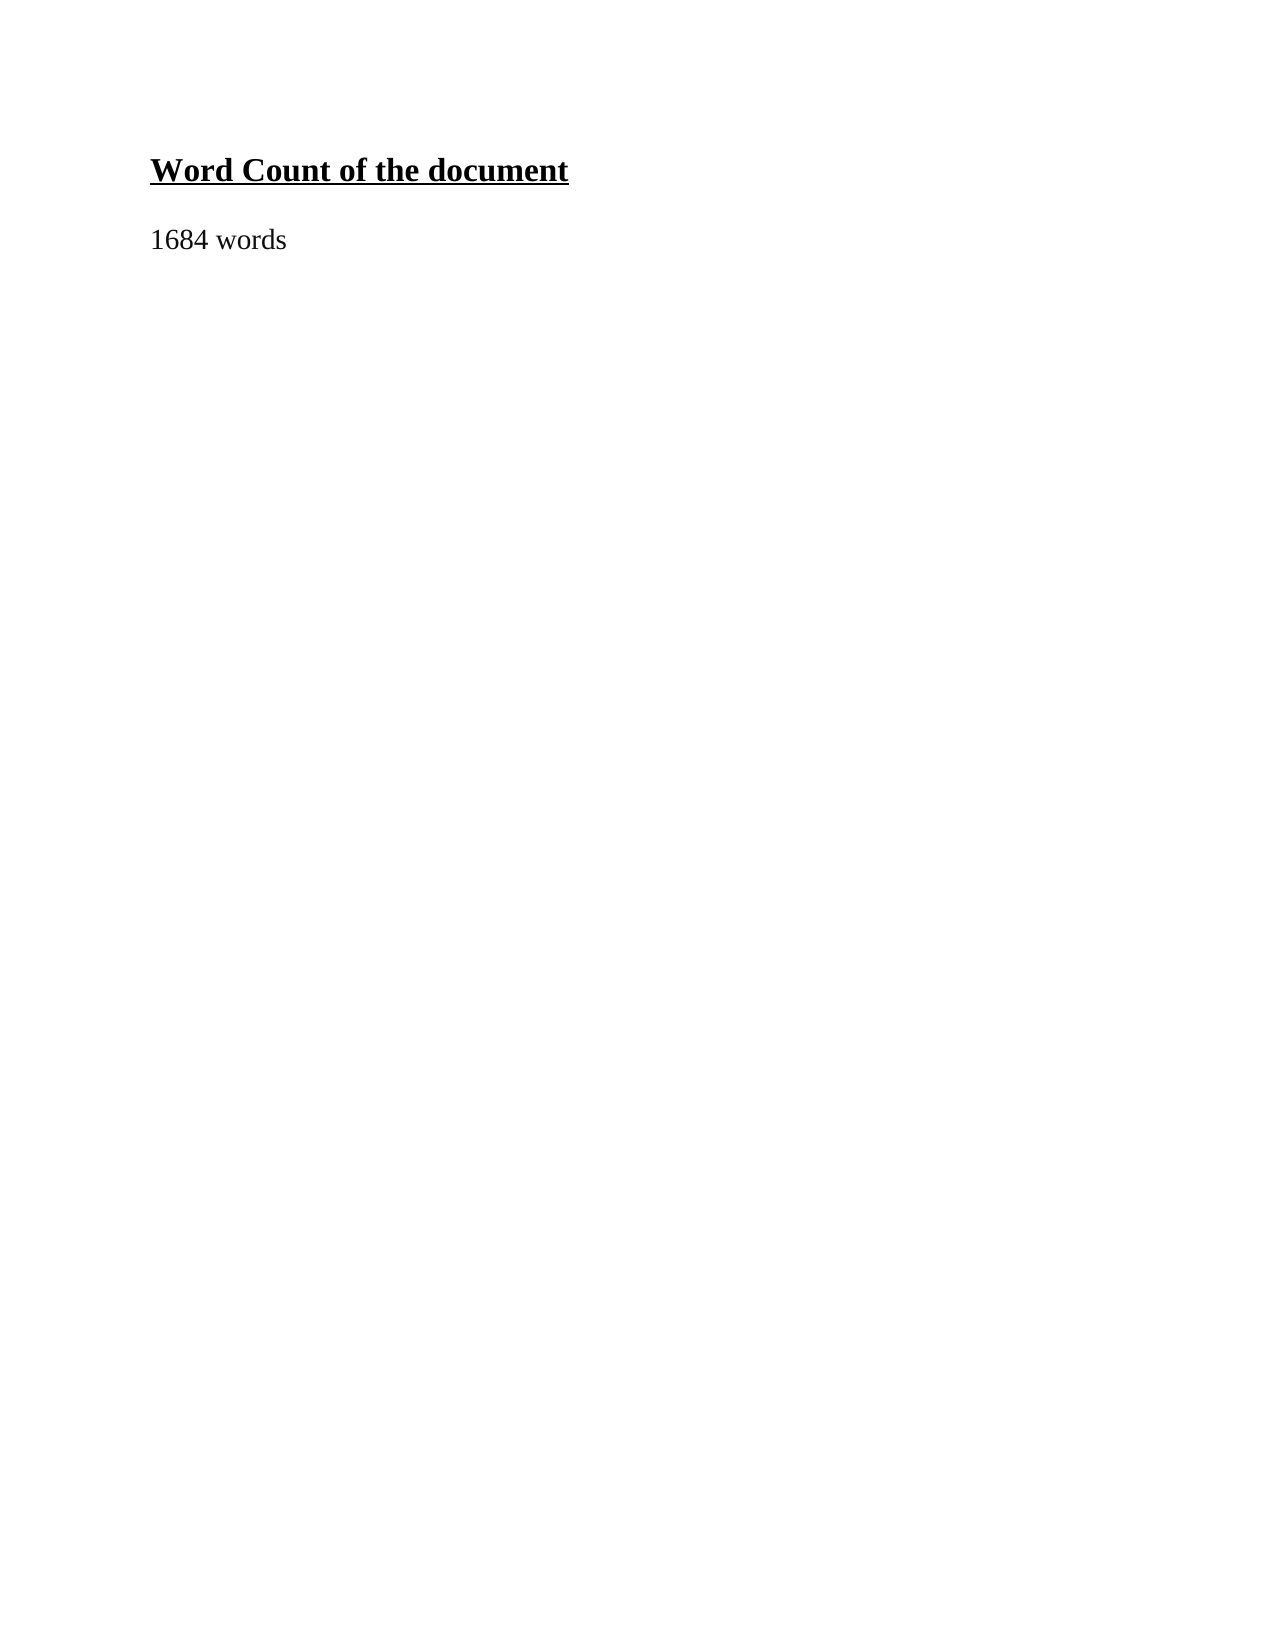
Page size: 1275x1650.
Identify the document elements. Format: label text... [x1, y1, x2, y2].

text 1684 words [150, 222, 1125, 255]
text Word Count of the document [150, 150, 1125, 188]
